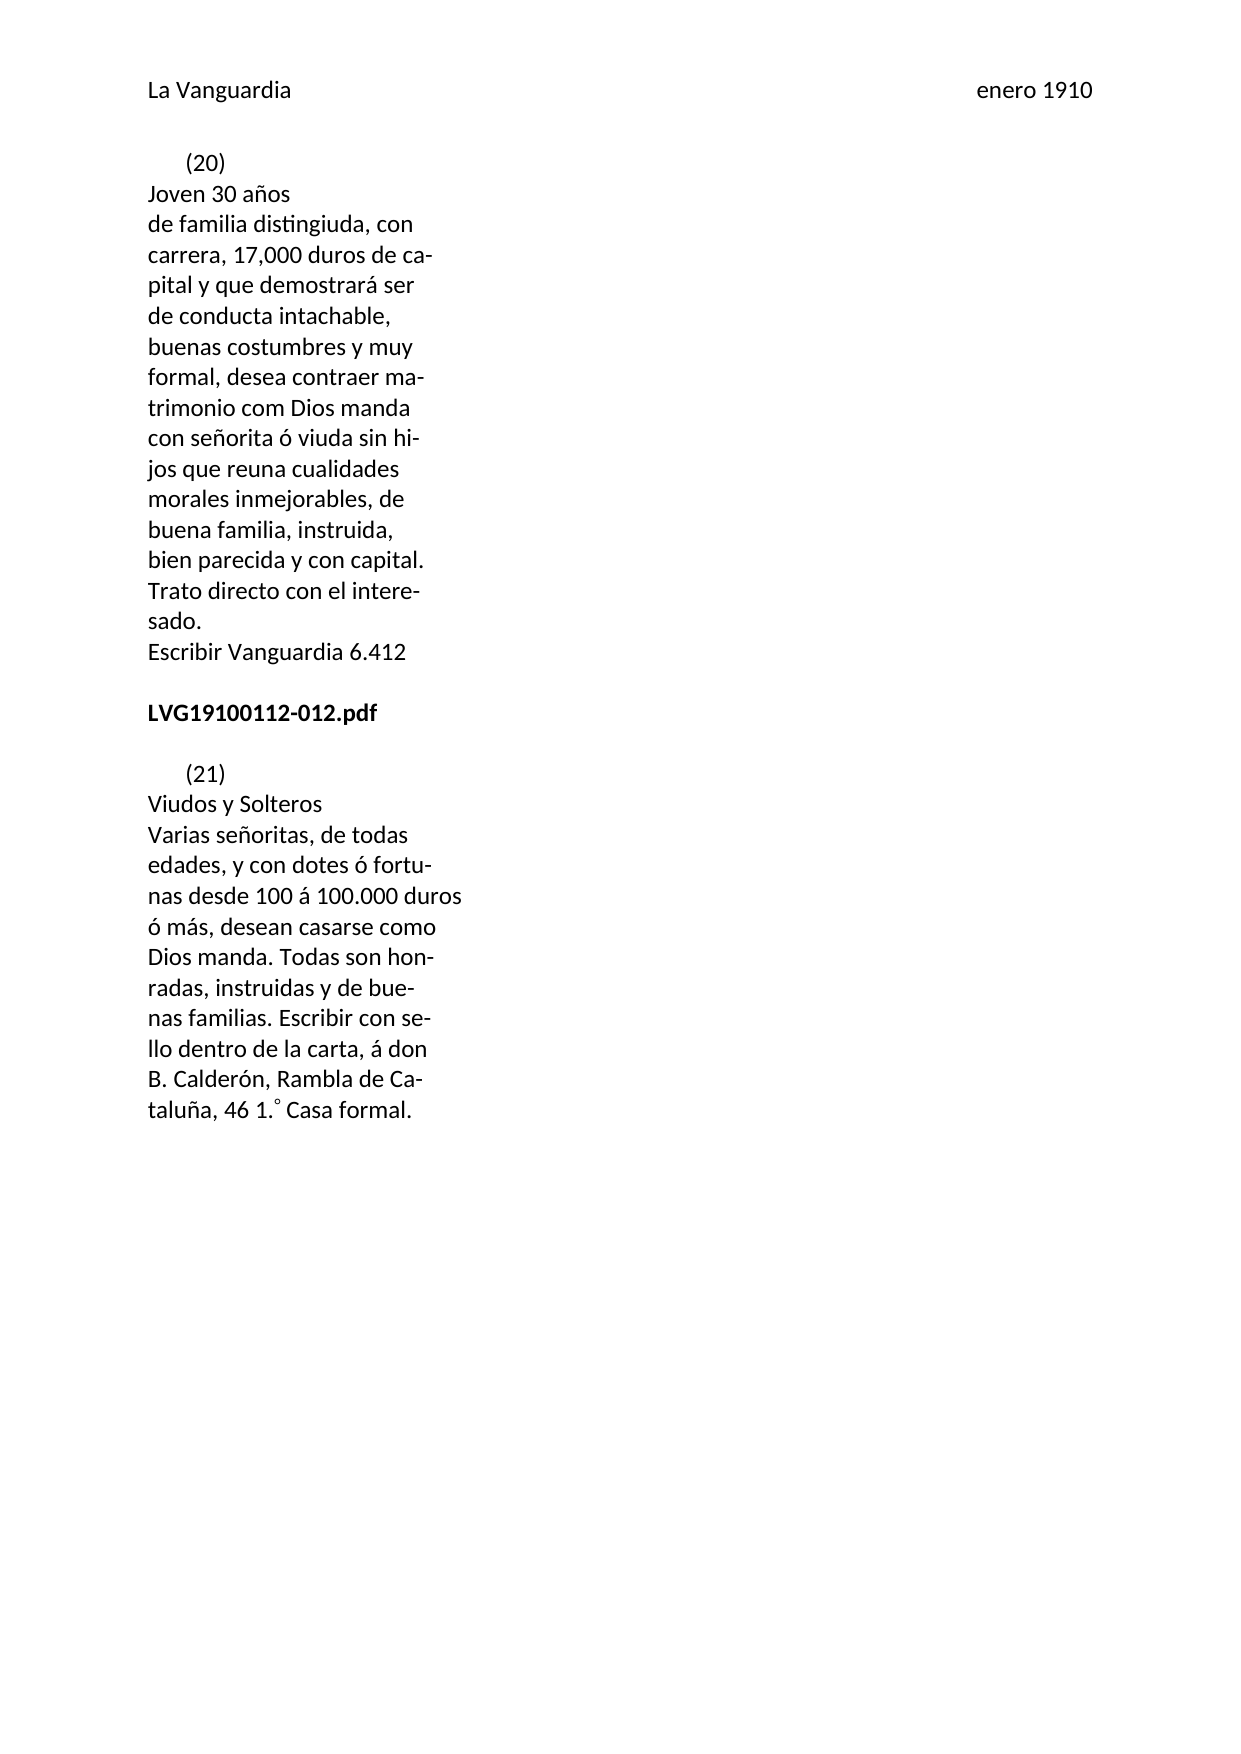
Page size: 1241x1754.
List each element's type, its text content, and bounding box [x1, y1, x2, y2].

text pital y que demostrará ser [148, 270, 1093, 300]
text bien parecida y con capital. [148, 544, 1093, 575]
text Trato directo con el intere- [148, 575, 1093, 605]
text buena familia, instruida, [148, 514, 1093, 544]
text buenas costumbres y muy [148, 331, 1093, 361]
text Varias señoritas, de todas [148, 819, 1093, 849]
text Joven 30 años [148, 178, 1093, 209]
text LVG19100112-012.pdf [148, 697, 1093, 727]
text Escribir Vanguardia 6.412 [148, 636, 1093, 666]
text Dios manda. Todas son hon- [148, 941, 1093, 972]
text llo dentro de la carta, á don [148, 1033, 1093, 1063]
text nas desde 100 á 100.000 duros [148, 880, 1093, 911]
text con señorita ó viuda sin hi- [148, 422, 1093, 453]
text B. Calderón, Rambla de Ca- [148, 1063, 1093, 1094]
text nas familias. Escribir con se- [148, 1002, 1093, 1033]
text sado. [148, 605, 1093, 636]
text edades, y con dotes ó fortu- [148, 849, 1093, 880]
text taluña, 46 1. Casa formal. [148, 1094, 1093, 1124]
text trimonio com Dios manda [148, 392, 1093, 422]
text carrera, 17,000 duros de ca- [148, 239, 1093, 270]
text Viudos y Solteros [148, 788, 1093, 819]
text formal, desea contraer ma- [148, 361, 1093, 392]
text jos que reuna cualidades [148, 453, 1093, 483]
text radas, instruidas y de bue- [148, 972, 1093, 1002]
text morales inmejorables, de [148, 483, 1093, 514]
text ó más, desean casarse como [148, 911, 1093, 941]
text de conducta intachable, [148, 300, 1093, 331]
text de familia distingiuda, con [148, 209, 1093, 239]
